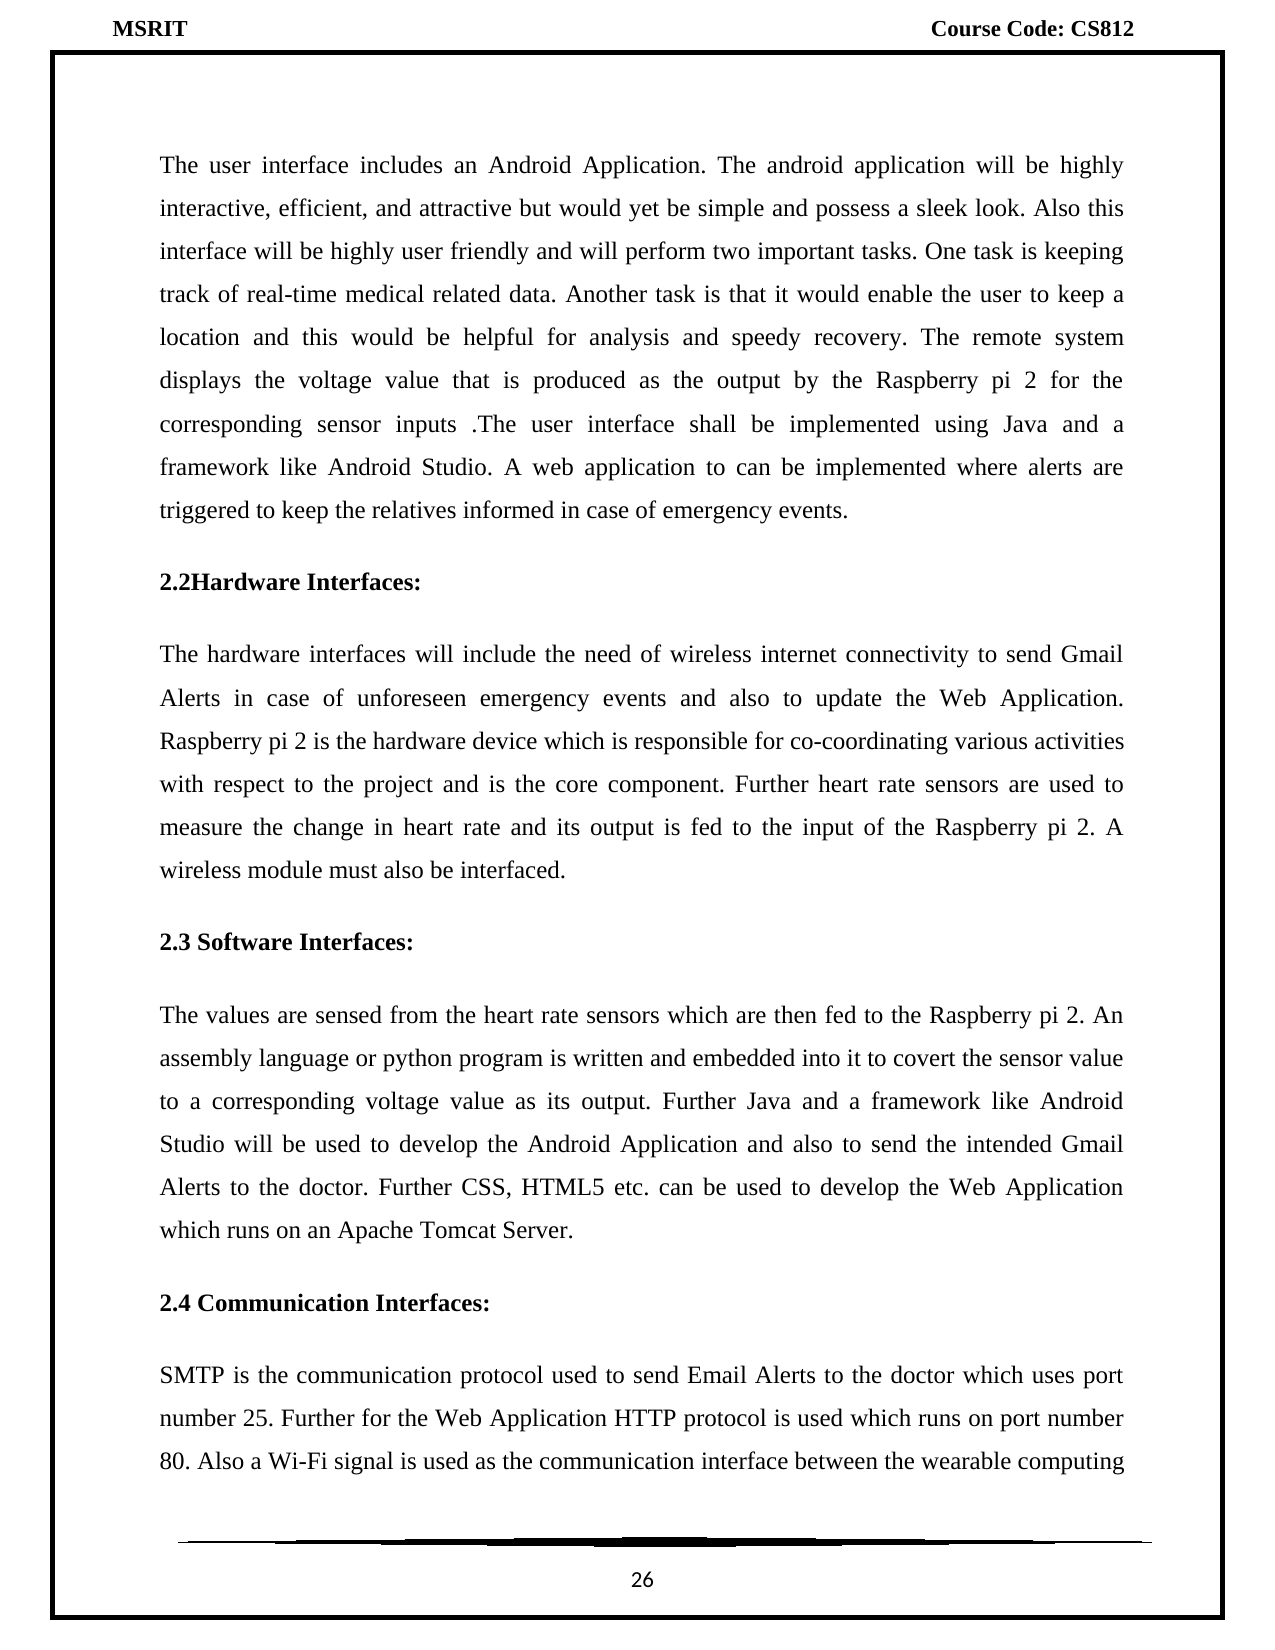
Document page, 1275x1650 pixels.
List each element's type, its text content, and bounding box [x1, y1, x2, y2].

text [159, 1360, 1125, 1475]
text The hardware interfaces will include the need of wireless internet connectivity to send Gmail Alerts in case of unforeseen emergency events and also to update the Web Application. Raspberry pi 2 is the hardware device which is responsible for co-coordinating various activities with respect to the project and is the core component. Further heart rate sensors are used to measure the change in heart rate and its output is fed to the input of the Raspberry pi 2. A wireless module must also be interfaced. [159, 639, 1125, 884]
text 2.3 Software Interfaces: [159, 927, 1125, 956]
text 2.2Hardware Interfaces: [159, 567, 1125, 596]
text 2.4 Communication Interfaces: [159, 1288, 1125, 1316]
text The values are sensed from the heart rate sensors which are then fed to the Raspberry pi 2. An assembly language or python program is written and embedded into it to covert the sensor value to a corresponding voltage value as its output. Further Java and a framework like Android Studio will be used to develop the Android Application and also to send the intended Gmail Alerts to the doctor. Further CSS, HTML5 etc. can be used to develop the Web Application which runs on an Apache Tomcat Server. [159, 1000, 1125, 1244]
text The user interface includes an Android Application. The android application will be highly interactive, efficient, and attractive but would yet be simple and possess a sleek look. Also this interface will be highly user friendly and will perform two important tasks. One task is keeping track of real-time medical related data. Another task is that it would enable the user to keep a location and this would be helpful for analysis and speedy recovery. The remote system displays the voltage value that is produced as the output by the Raspberry pi 2 for the corresponding sensor inputs .The user interface shall be implemented using Java and a framework like Android Studio. A web application to can be implemented where alerts are triggered to keep the relatives informed in case of emergency events. [159, 150, 1125, 524]
